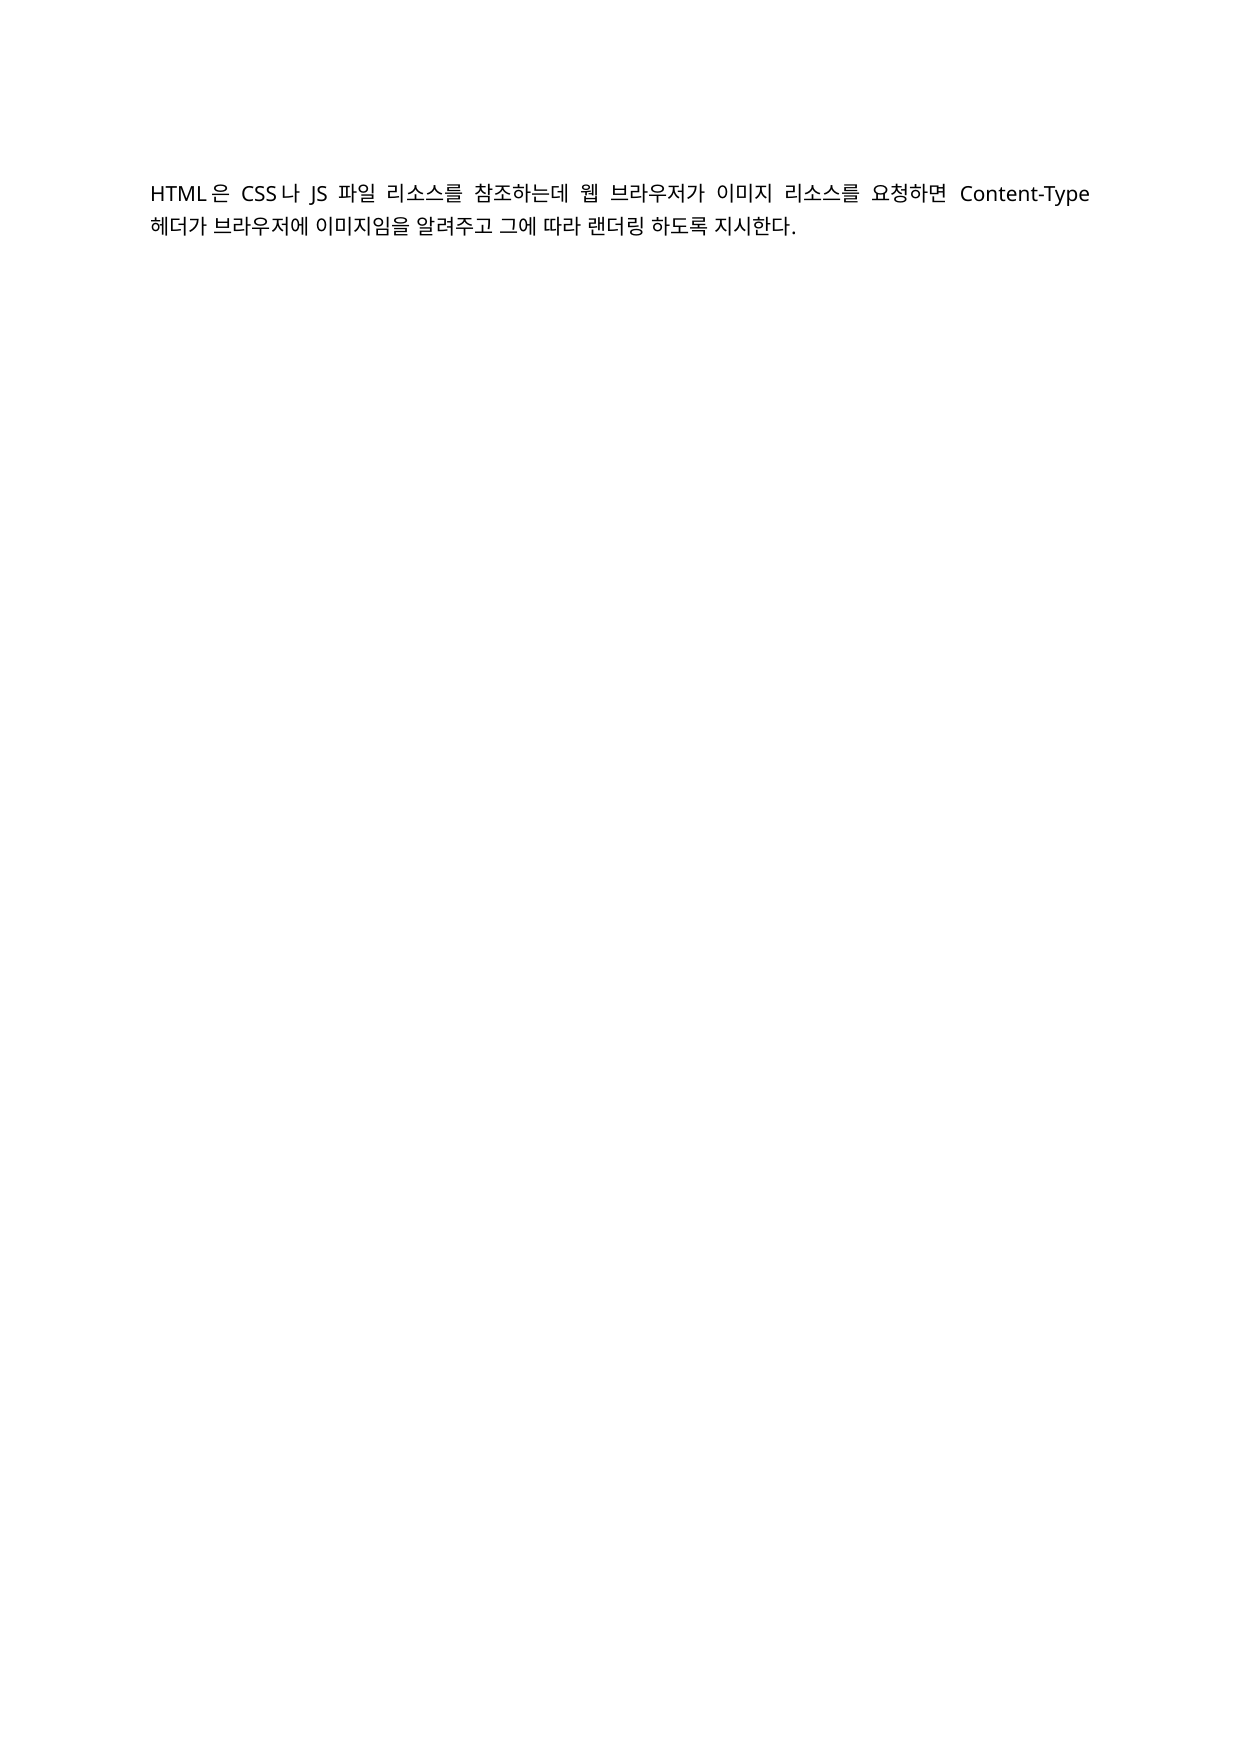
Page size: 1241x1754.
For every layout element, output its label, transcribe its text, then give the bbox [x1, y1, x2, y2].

text HTML은 CSS나 JS 파일 리소스를 참조하는데 웹 브라우저가 이미지 리소스를 요청하면 Content-Type 헤더가 브라우저에 이미지임을 알려주고 그에 따라 랜더링 하도록 지시한다. [150, 177, 1090, 240]
